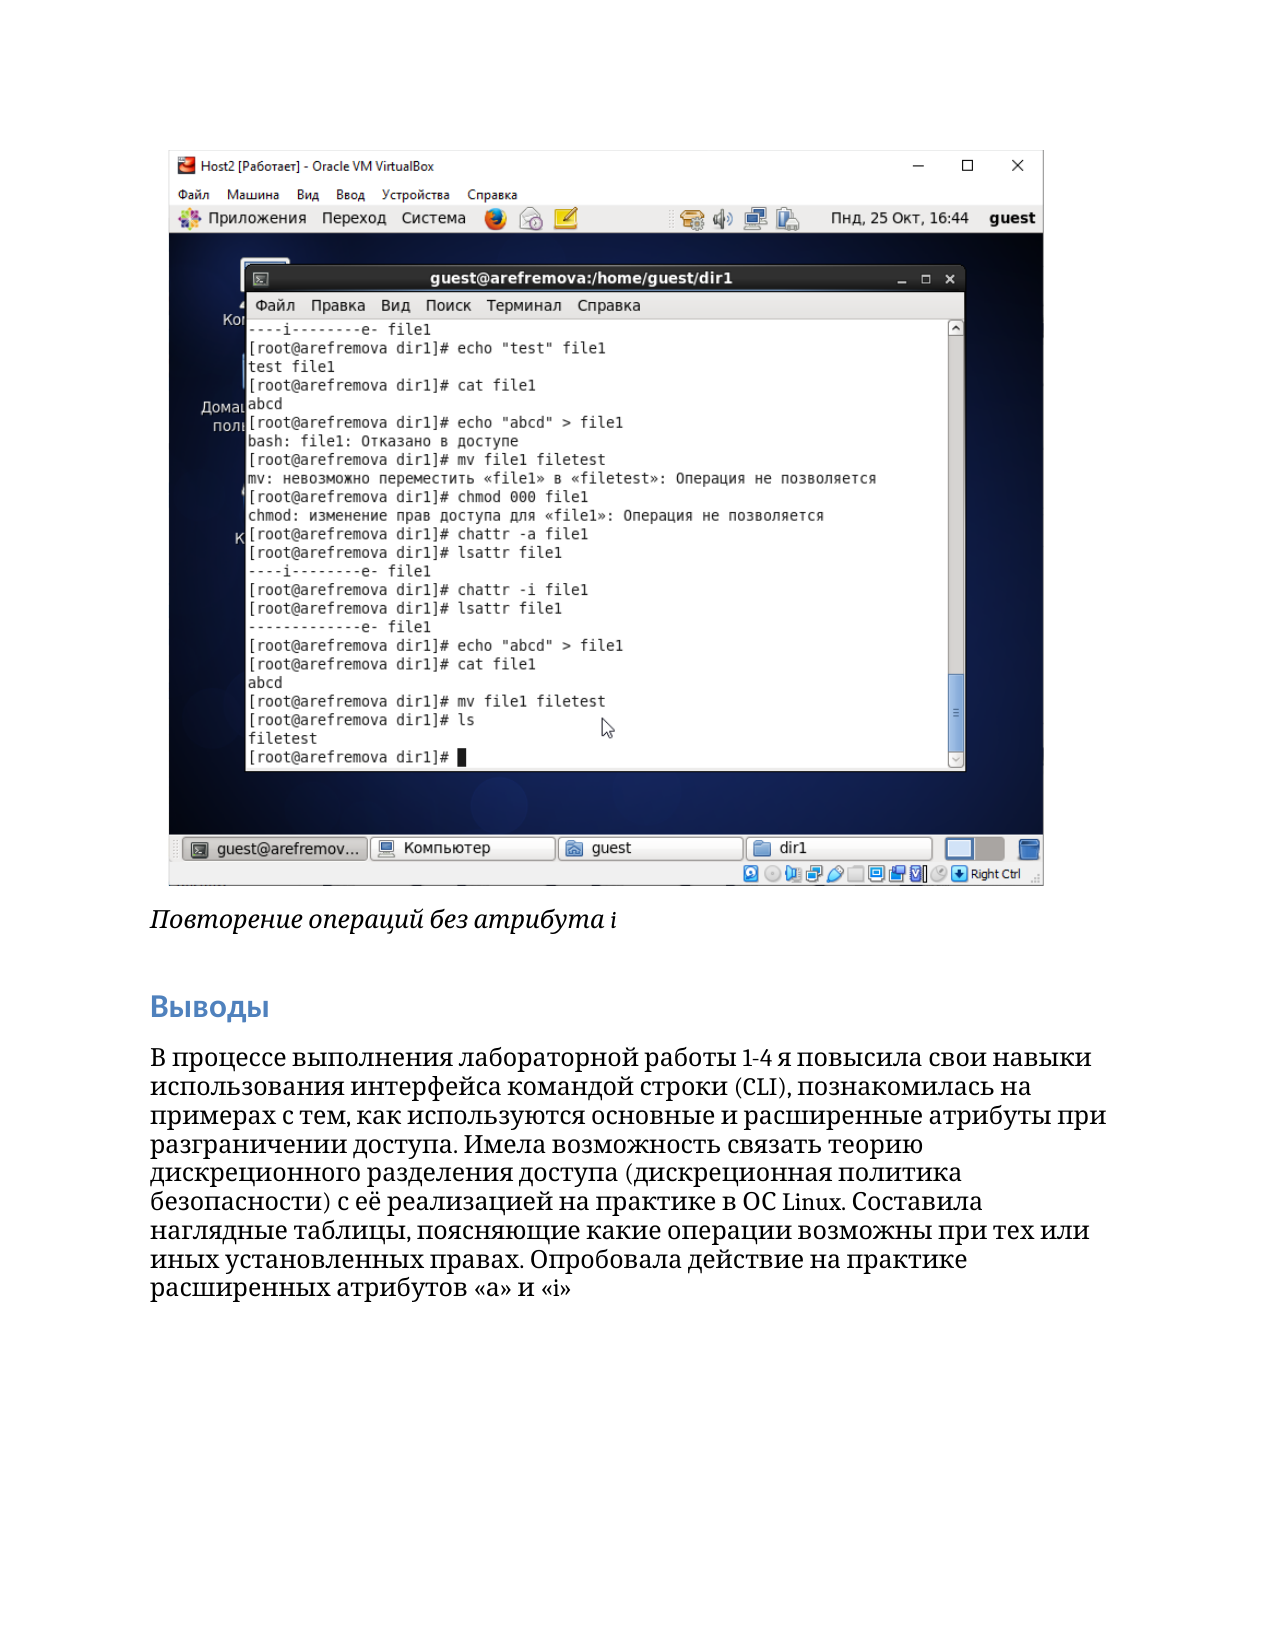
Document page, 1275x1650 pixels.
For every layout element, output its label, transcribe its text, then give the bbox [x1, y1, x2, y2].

text В процессе выполнения лабораторной работы 1-4 я повысила свои навыки использования интерфейса командой строки (CLI), познакомилась на примерах с тем, как используются основные и расширенные атрибуты при разграничении доступа. Имела возможность связать теорию дискреционного разделения доступа (дискреционная политика безопасности) с её реализацией на практике в ОС Linux. Составила наглядные таблицы, поясняющие какие операции возможны при тех или иных установленных правах. Опробовала действие на практике расширенных атрибутов «а» и «i» [150, 1044, 1125, 1303]
text Повторение операций без атрибута i [150, 906, 1125, 935]
subtitle Выводы [150, 985, 1125, 1026]
picture [168, 150, 1044, 886]
